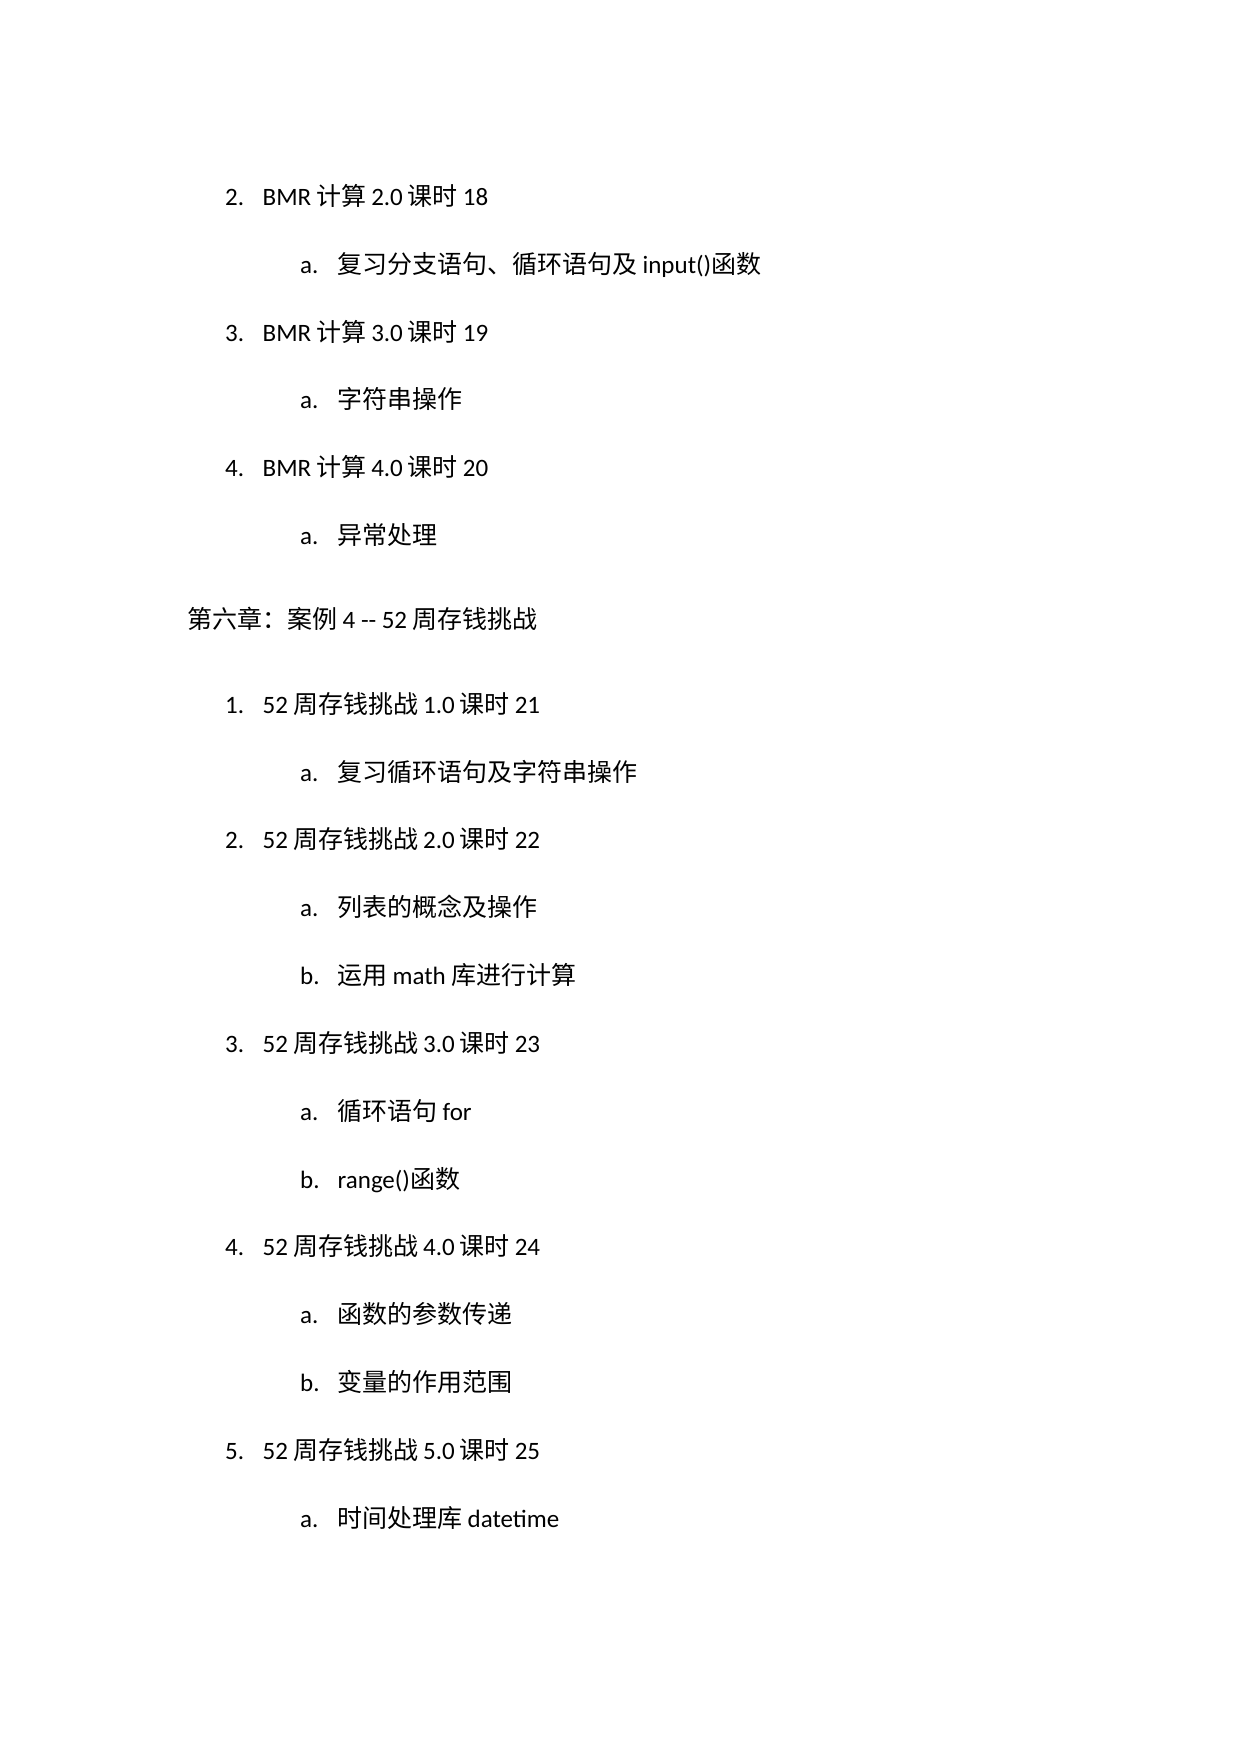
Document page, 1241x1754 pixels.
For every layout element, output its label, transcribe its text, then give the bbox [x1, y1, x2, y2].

list 列表的概念及操作 [300, 873, 1053, 938]
list BMR计算2.0课时18 [225, 162, 1053, 227]
list 52周存钱挑战1.0课时21 [225, 670, 1053, 735]
list 52周存钱挑战2.0课时22 [225, 806, 1053, 871]
list 52周存钱挑战3.0课时23 [225, 1009, 1053, 1074]
list 运用math库进行计算 [300, 941, 1053, 1006]
list range()函数 [300, 1145, 1053, 1210]
list 复习循环语句及字符串操作 [300, 738, 1053, 803]
text 第六章：案例4 -- 52周存钱挑战 [187, 586, 1053, 651]
list 时间处理库datetime [300, 1484, 1053, 1549]
list 字符串操作 [300, 365, 1053, 430]
list 循环语句for [300, 1077, 1053, 1142]
list 函数的参数传递 [300, 1280, 1053, 1345]
list BMR计算3.0课时19 [225, 298, 1053, 363]
list BMR计算4.0课时20 [225, 433, 1053, 498]
list 变量的作用范围 [300, 1348, 1053, 1413]
list 52周存钱挑战5.0课时25 [225, 1416, 1053, 1481]
list 52周存钱挑战4.0课时24 [225, 1212, 1053, 1277]
list 复习分支语句、循环语句及input()函数 [300, 230, 1053, 295]
list 异常处理 [300, 501, 1053, 566]
